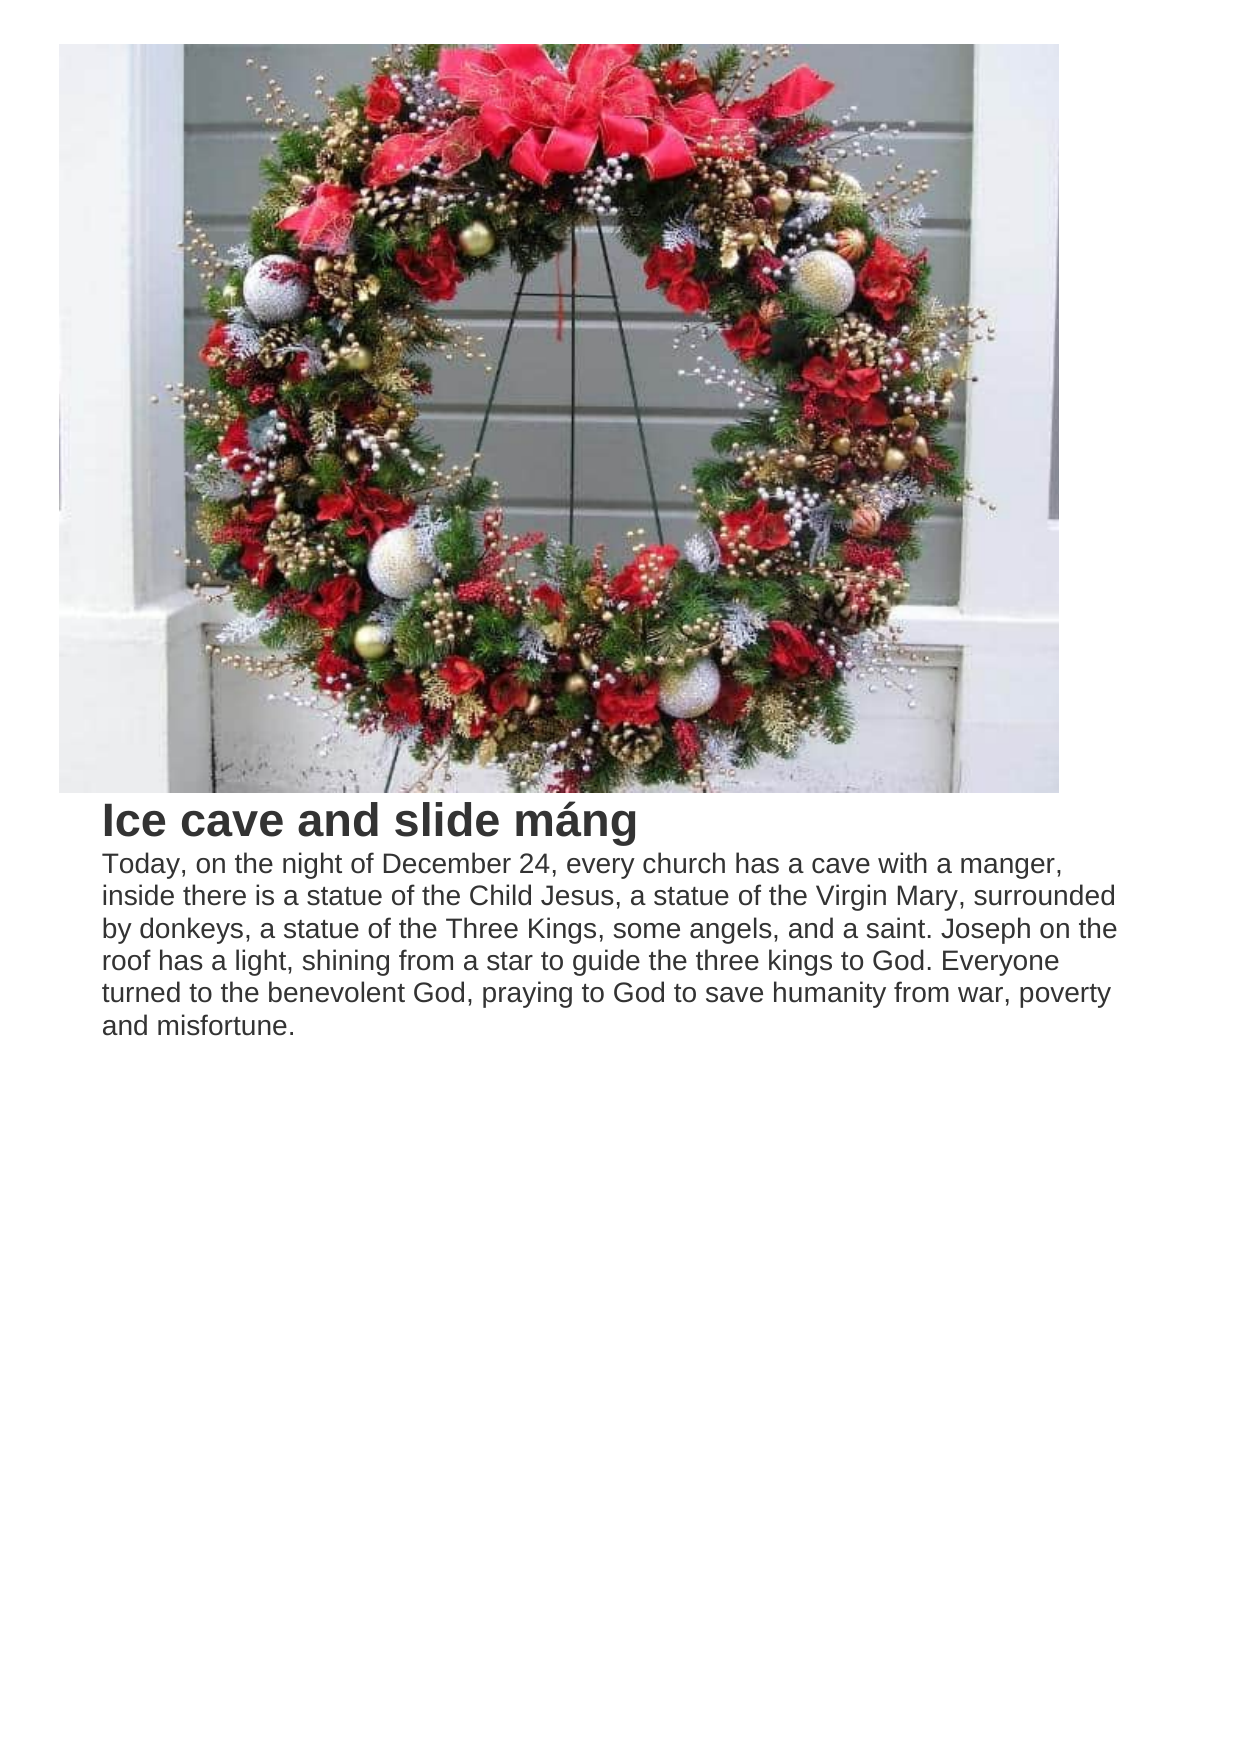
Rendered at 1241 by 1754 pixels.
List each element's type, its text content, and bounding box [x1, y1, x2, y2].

picture [59, 44, 1059, 793]
text Today, on the night of December 24, every church has a cave with a manger, inside there is a statue of the Child Jesus, a statue of the Virgin Mary, surrounded by donkeys, a statue of the Three Kings, some angels, and a saint. Joseph on the roof has a light, shining from a star to guide the three kings to God. Everyone turned to the benevolent God, praying to God to save humanity from war, poverty and misfortune. [102, 847, 1139, 1041]
text Ice cave and slide máng [102, 793, 1139, 847]
